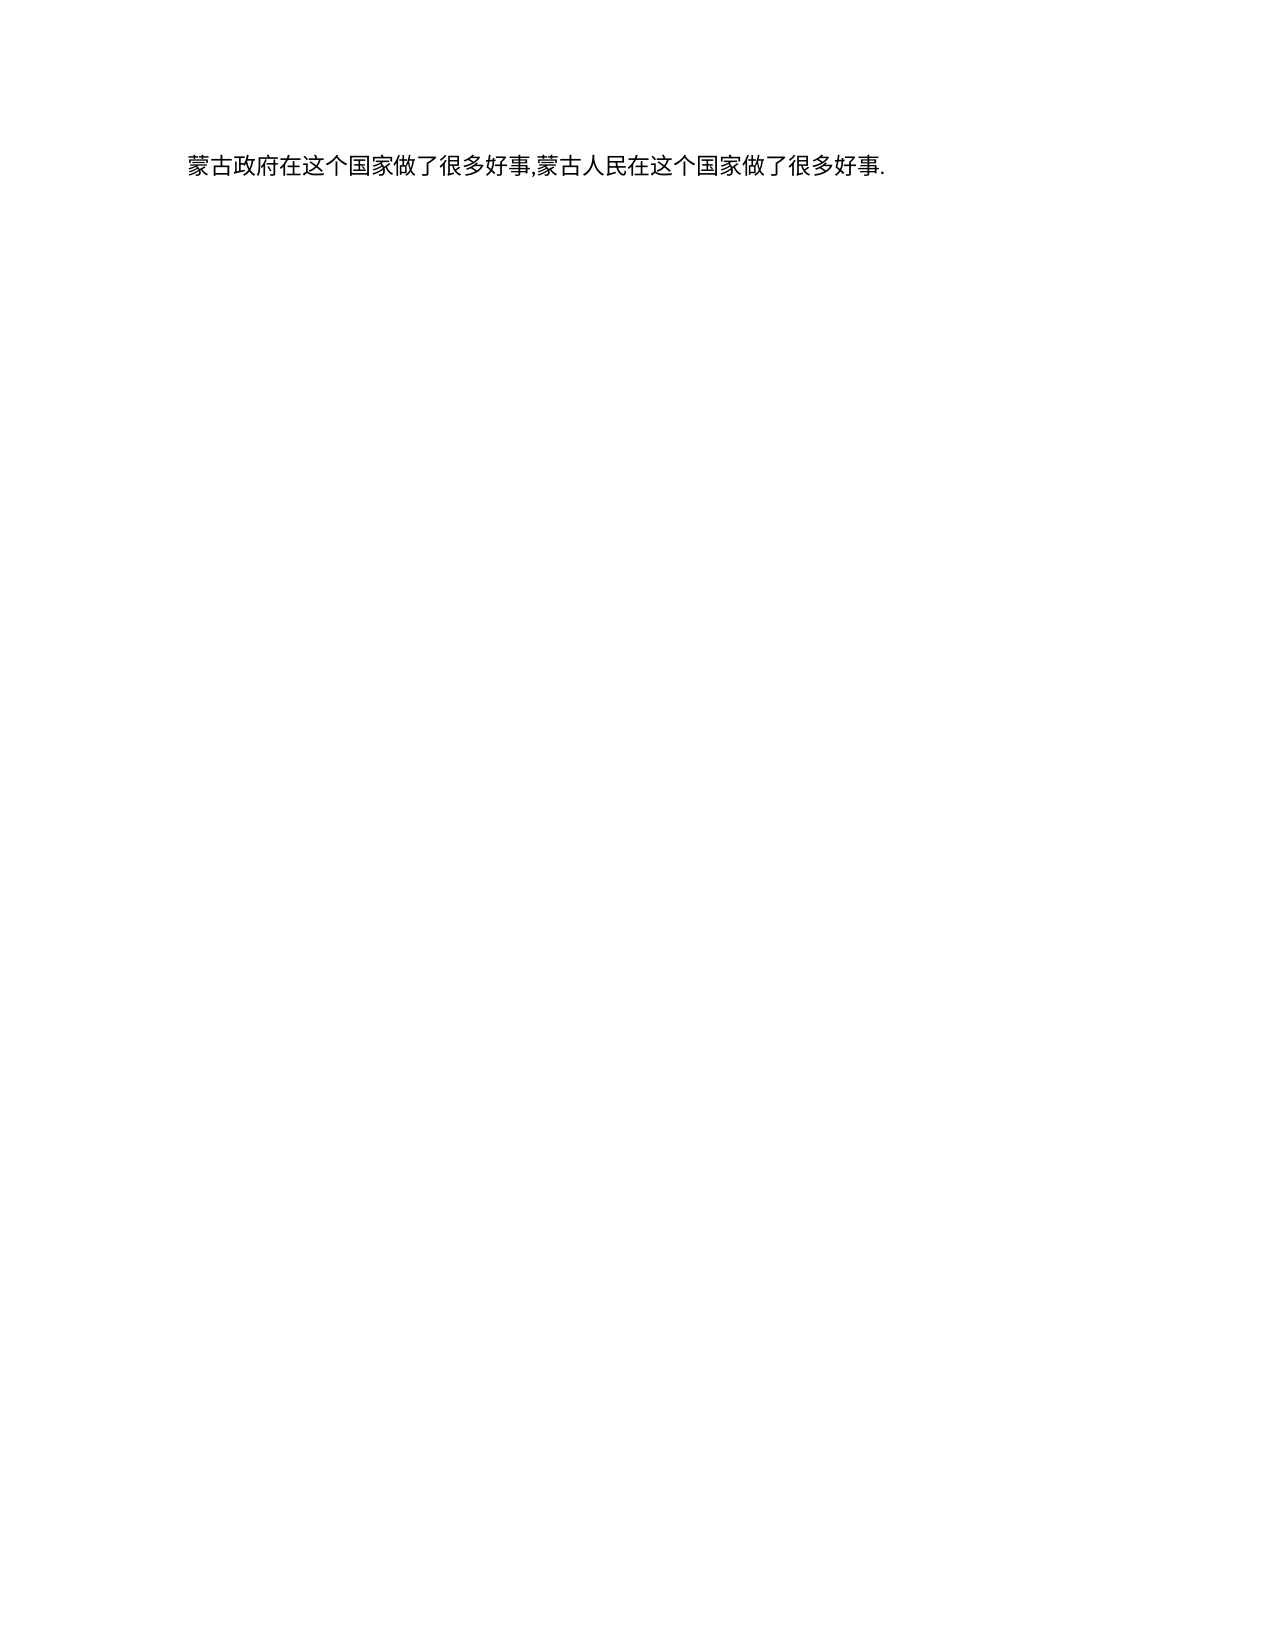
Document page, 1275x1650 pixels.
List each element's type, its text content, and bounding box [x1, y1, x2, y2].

text 蒙古政府在这个国家做了很多好事,蒙古人民在这个国家做了很多好事. [187, 150, 1087, 181]
